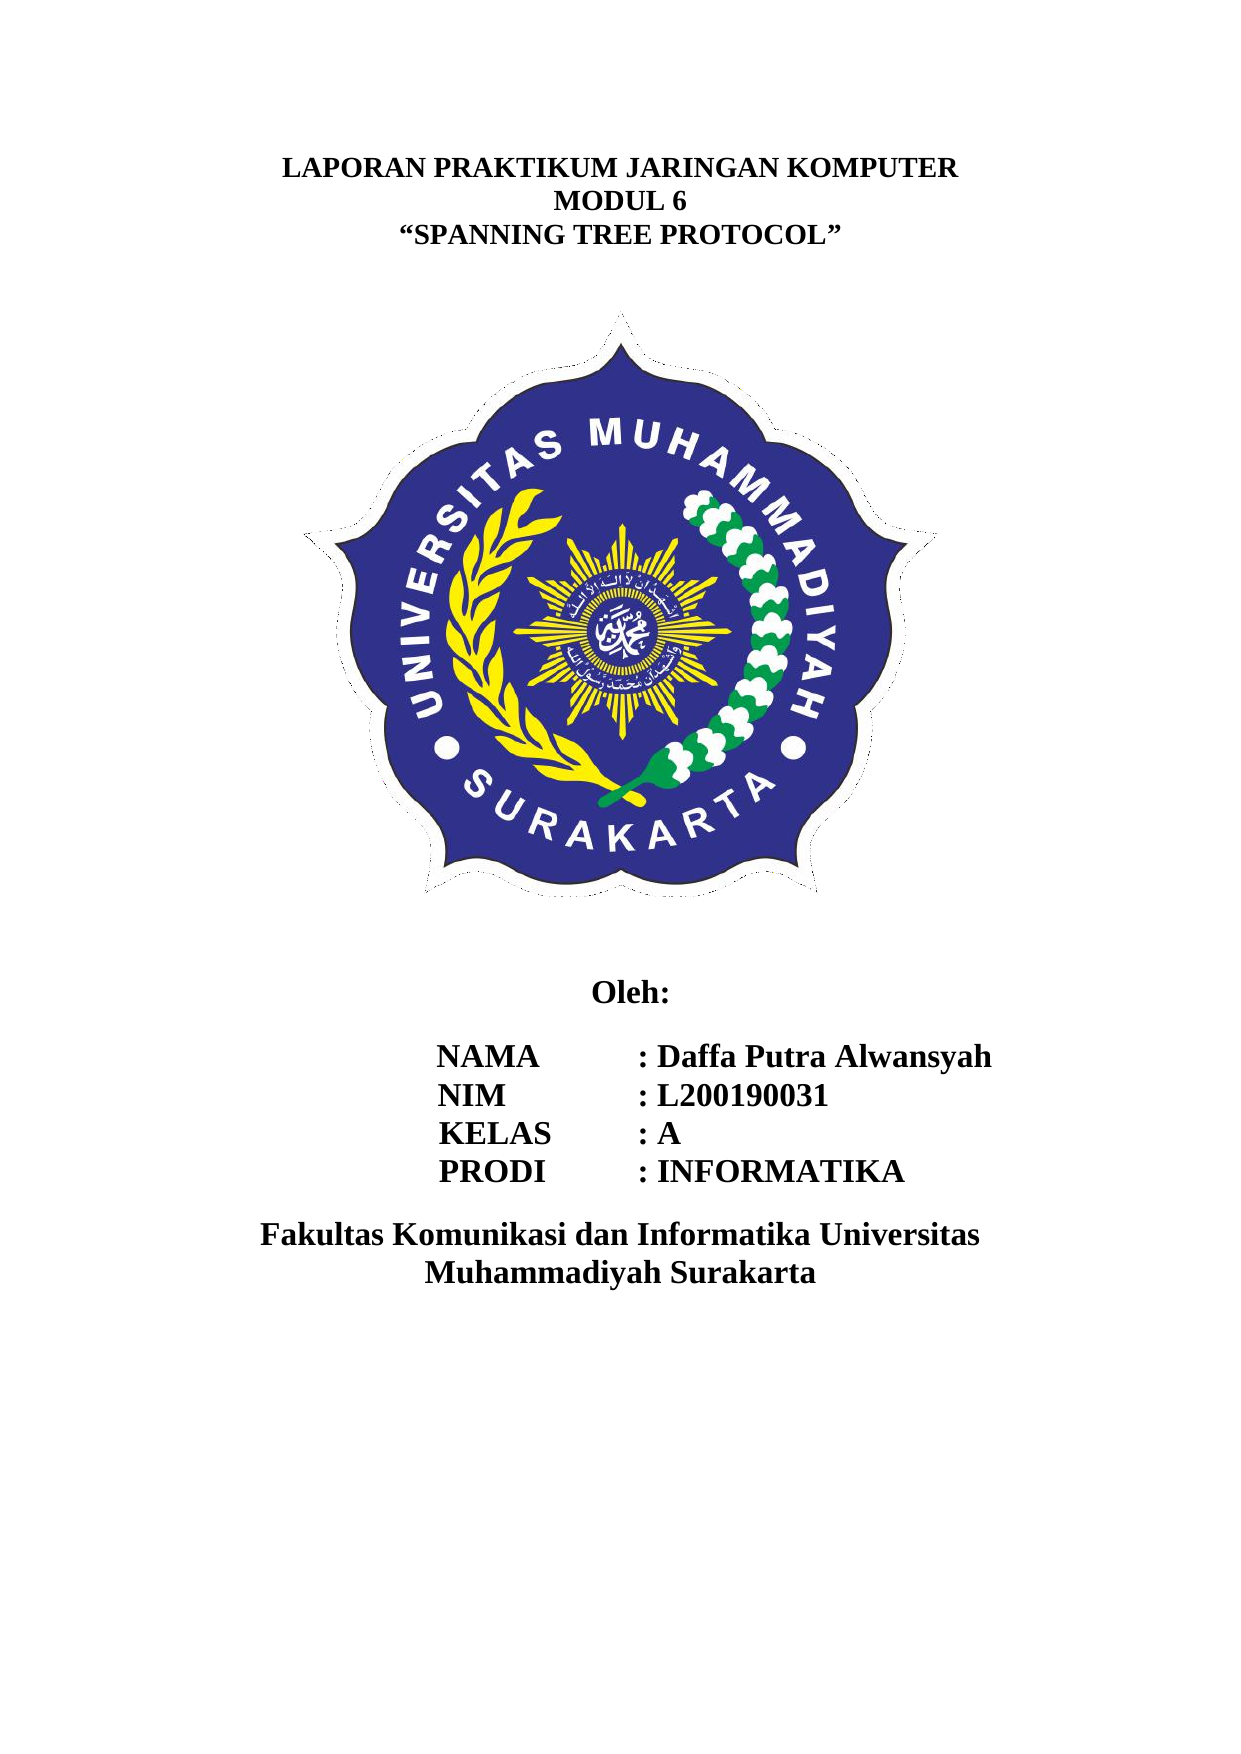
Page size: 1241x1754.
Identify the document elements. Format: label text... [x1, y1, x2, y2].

picture [303, 311, 938, 897]
text NAMA : Daffa Putra Alwansyah [436, 1037, 1053, 1075]
text KELAS : A [439, 1113, 1053, 1152]
text NIM : L200190031 [437, 1075, 1053, 1113]
text MODUL 6 [187, 183, 1053, 217]
text LAPORAN PRAKTIKUM JARINGAN KOMPUTER [187, 150, 1053, 183]
text Fakultas Komunikasi dan Informatika Universitas Muhammadiyah Surakarta [187, 1190, 1053, 1291]
text Oleh: [208, 973, 1053, 1037]
text PRODI : INFORMATIKA [439, 1152, 1053, 1190]
text “SPANNING TREE PROTOCOL” [187, 217, 1053, 251]
